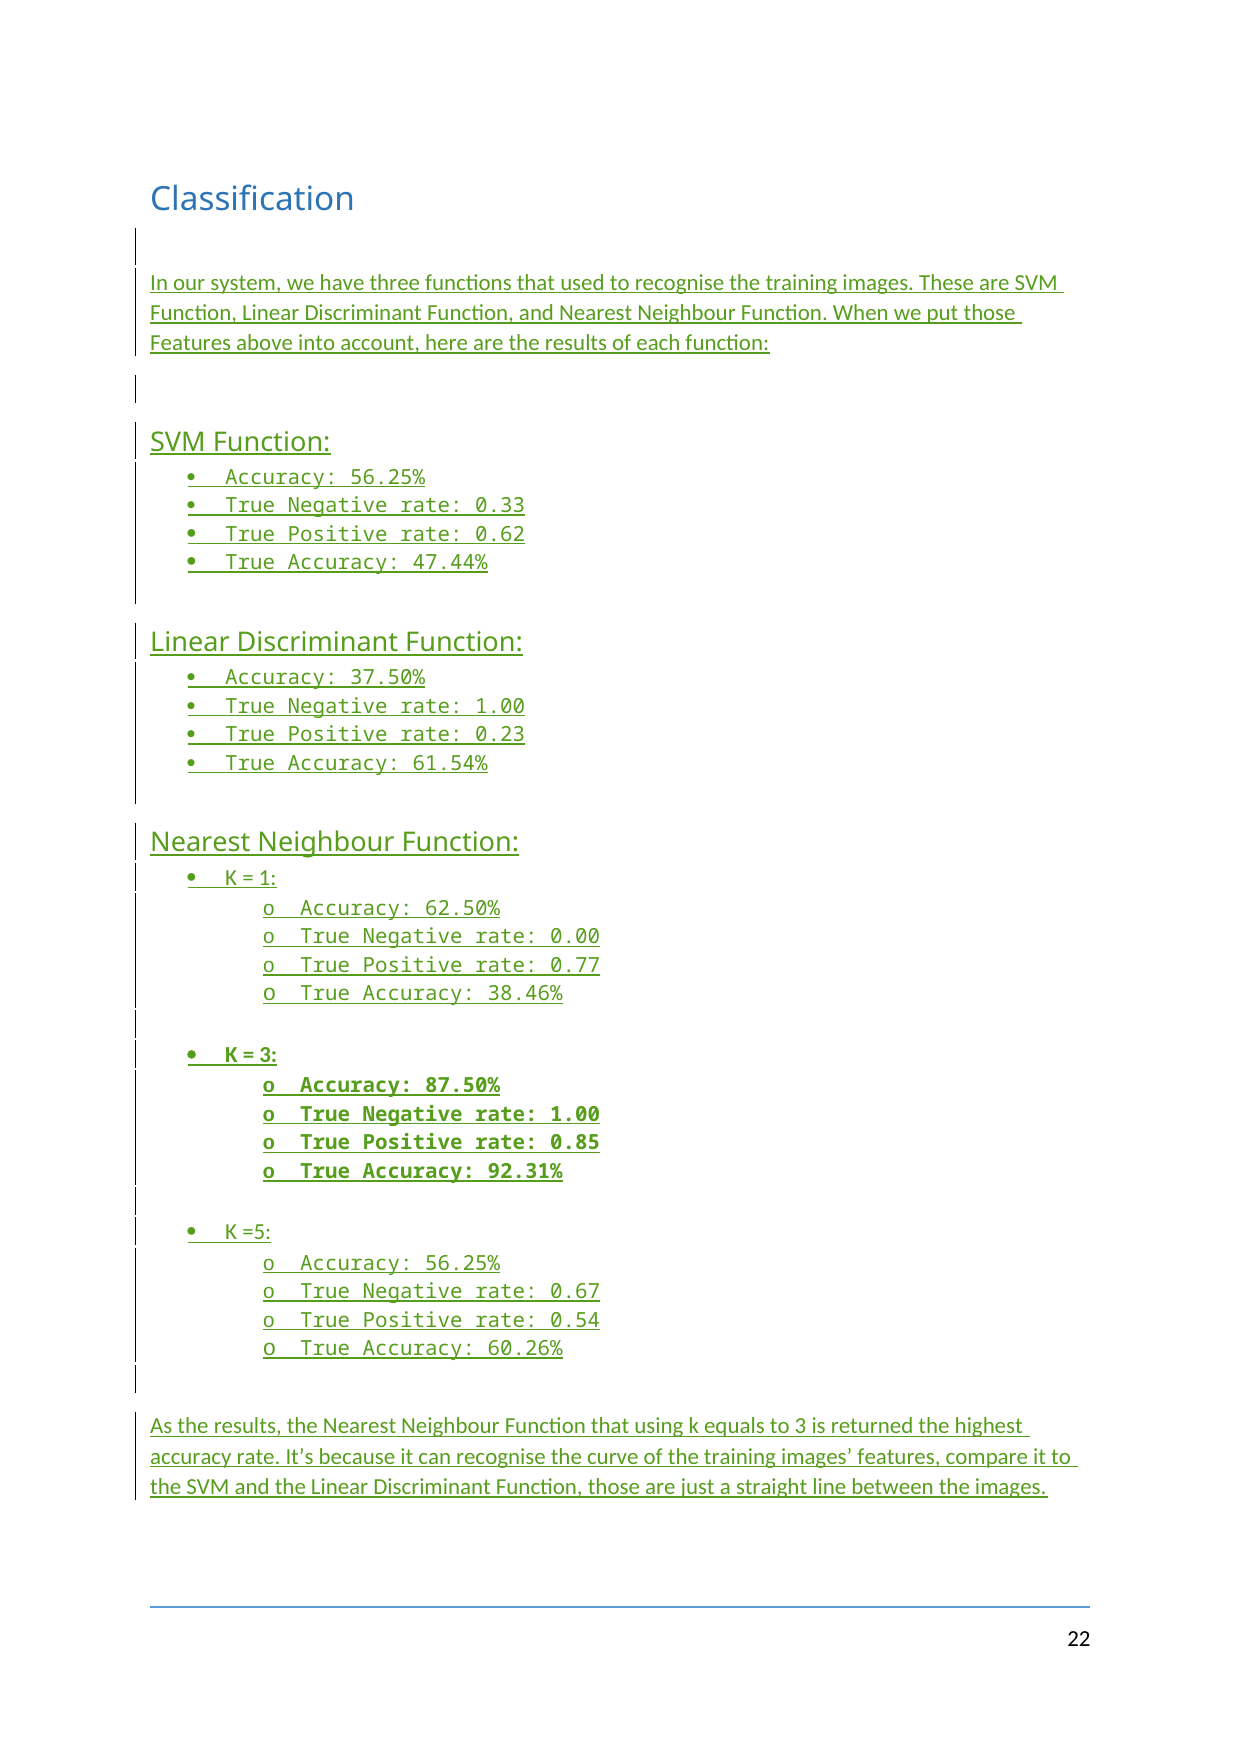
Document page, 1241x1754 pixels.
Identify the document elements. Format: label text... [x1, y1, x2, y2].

subtitle Classification [150, 175, 1090, 220]
